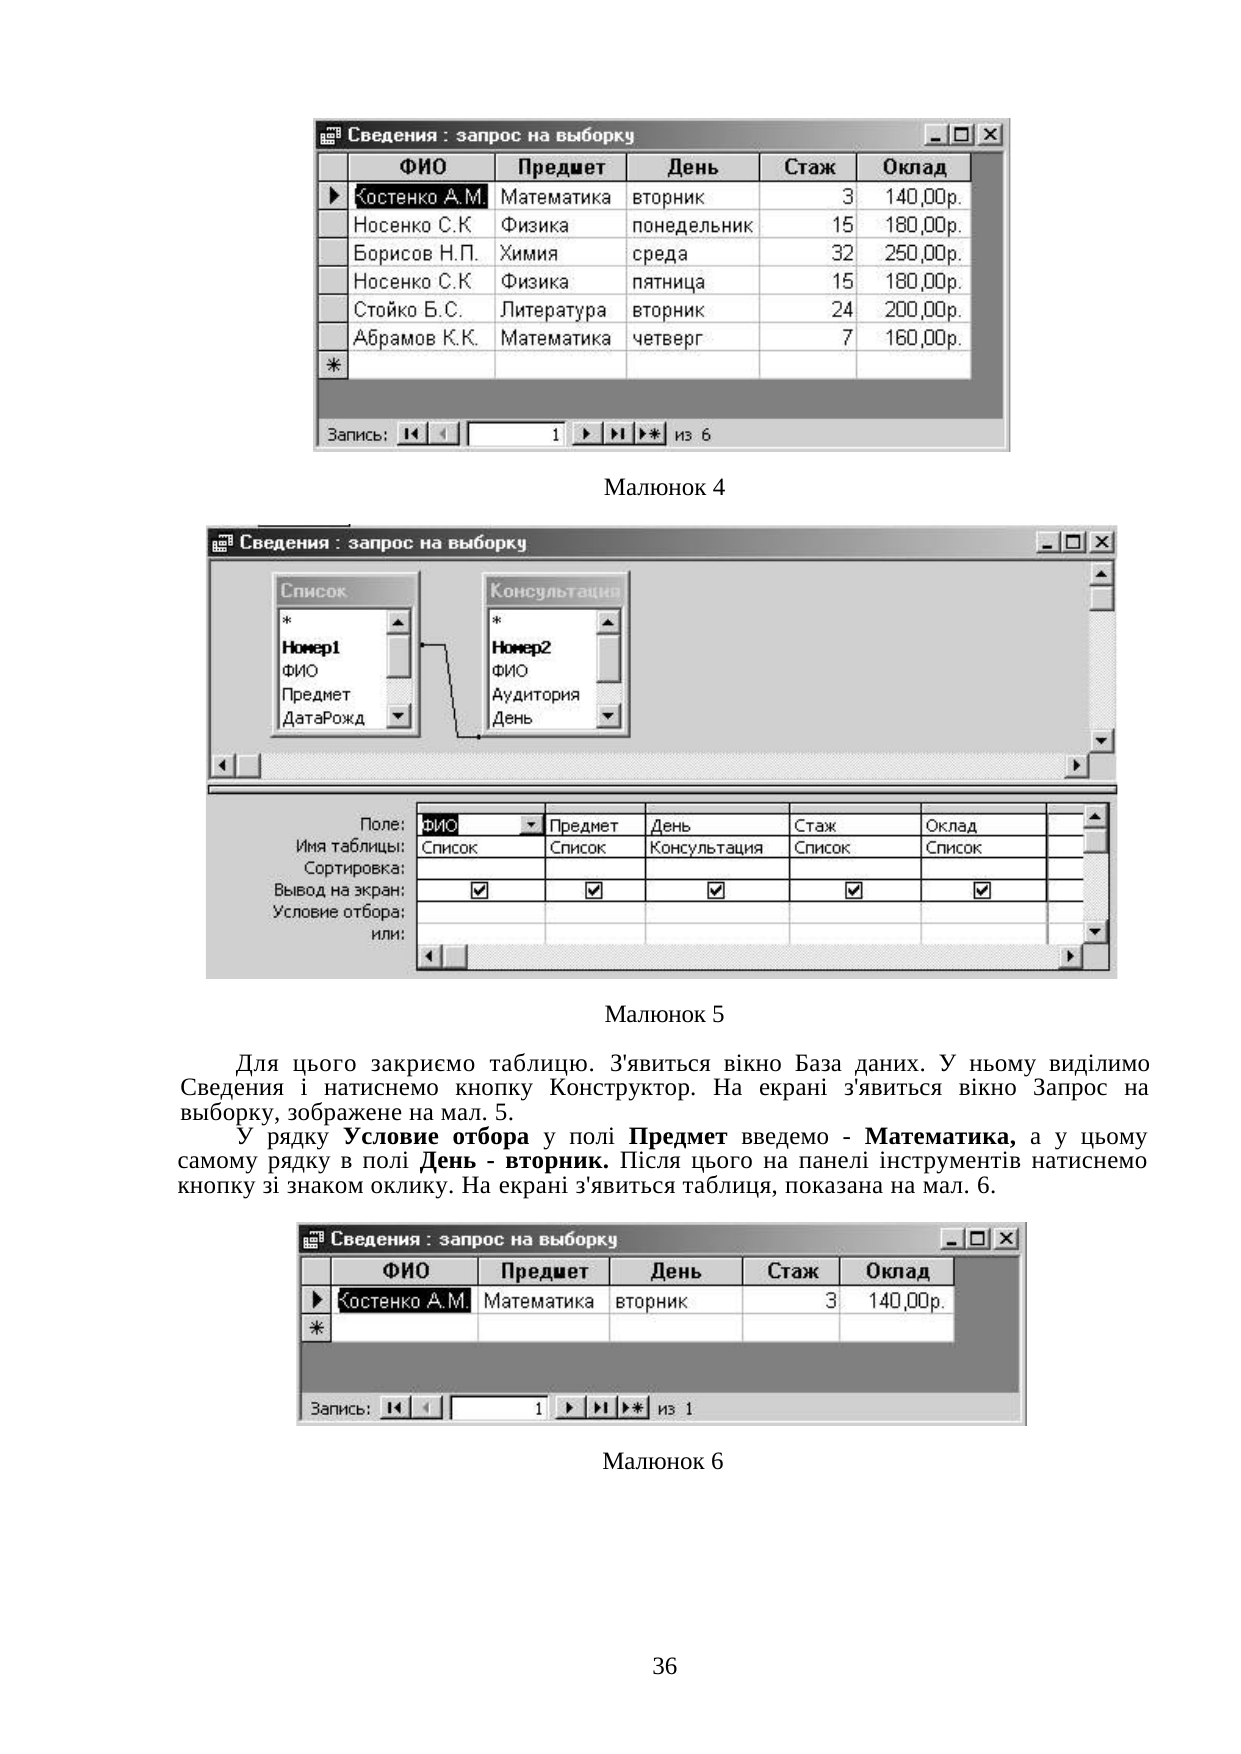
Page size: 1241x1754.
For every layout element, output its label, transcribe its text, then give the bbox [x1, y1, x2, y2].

text Для цього закриємо таблицю. З'явиться вікно База даних. У ньому виділимо Сведения і натиснемо кнопку Конструктор. На екрані з'явиться вікно Запрос на выборку, зображене на мал. 5. [180, 1051, 1152, 1125]
text Малюнок 5 [177, 1003, 1152, 1027]
picture [205, 524, 1118, 979]
picture [313, 118, 1011, 452]
picture [296, 1222, 1027, 1426]
text Малюнок 4 [177, 476, 1152, 500]
text У рядку Условие отбора у полі Предмет введемо - Математика, а у цьому самому рядку в полі День - вторник. Після цього на панелі інструментів натиснемо кнопку зі знаком оклику. На екрані з'явиться таблиця, показана на мал. 6. [177, 1125, 1148, 1198]
text Малюнок 6 [177, 1450, 1148, 1474]
